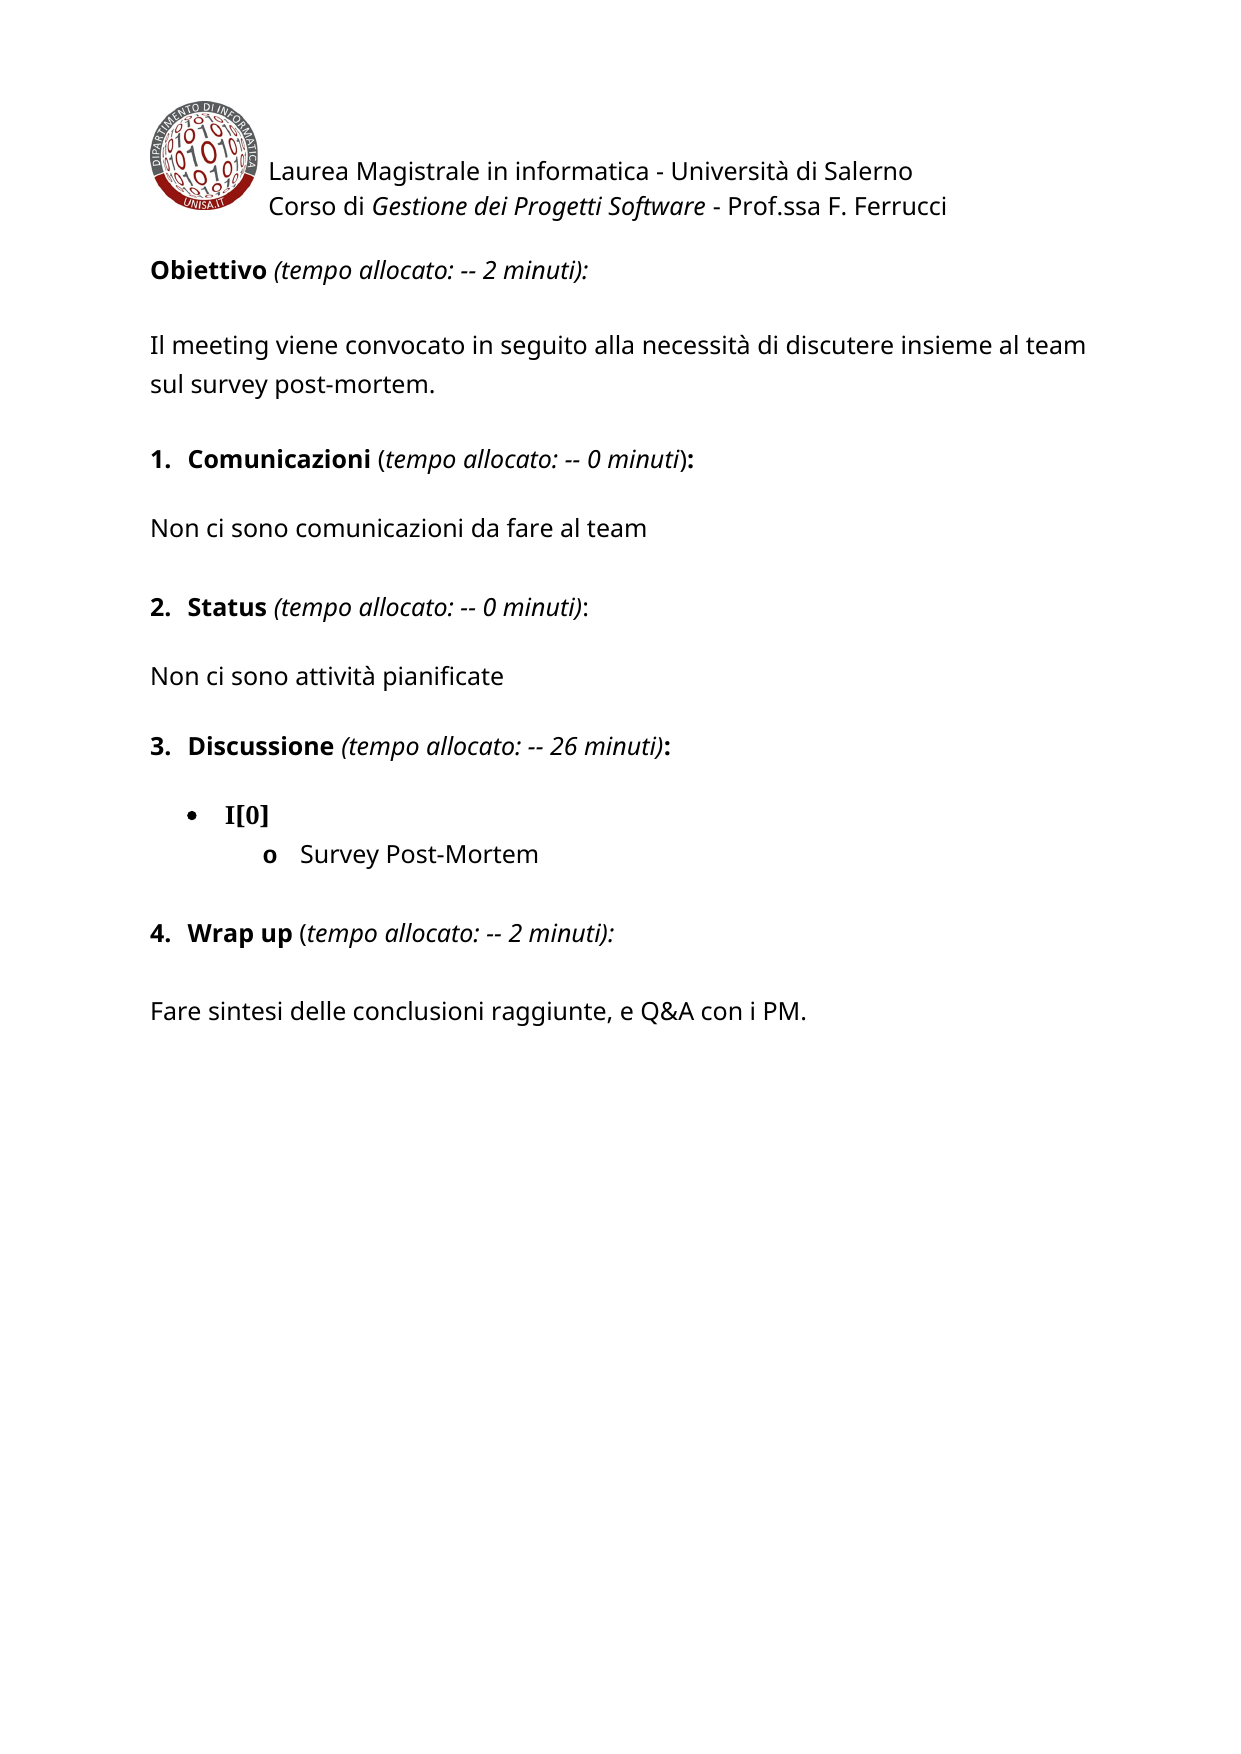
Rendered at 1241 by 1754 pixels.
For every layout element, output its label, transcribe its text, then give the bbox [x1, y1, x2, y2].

subtitle Obiettivo (tempo allocato: -- 2 minuti): [150, 252, 1090, 286]
subtitle Status (tempo allocato: -- 0 minuti): [150, 589, 1090, 623]
text Non ci sono comunicazioni da fare al team [150, 511, 1090, 545]
subtitle Comunicazioni (tempo allocato: -- 0 minuti): [150, 442, 1090, 476]
text Il meeting viene convocato in seguito alla necessità di discutere insieme al team sul survey post-mortem. [150, 327, 1090, 401]
list Wrap up (tempo allocato: -- 2 minuti): [150, 915, 1090, 949]
text Non ci sono attività pianificate [150, 659, 1090, 693]
subtitle Discussione (tempo allocato: -- 26 minuti): [150, 728, 1090, 762]
text Fare sintesi delle conclusioni raggiunte, e Q&A con i PM. [150, 994, 1090, 1028]
picture [150, 101, 258, 210]
list Survey Post-Mortem [262, 837, 1090, 871]
list I[0] [187, 798, 1090, 832]
